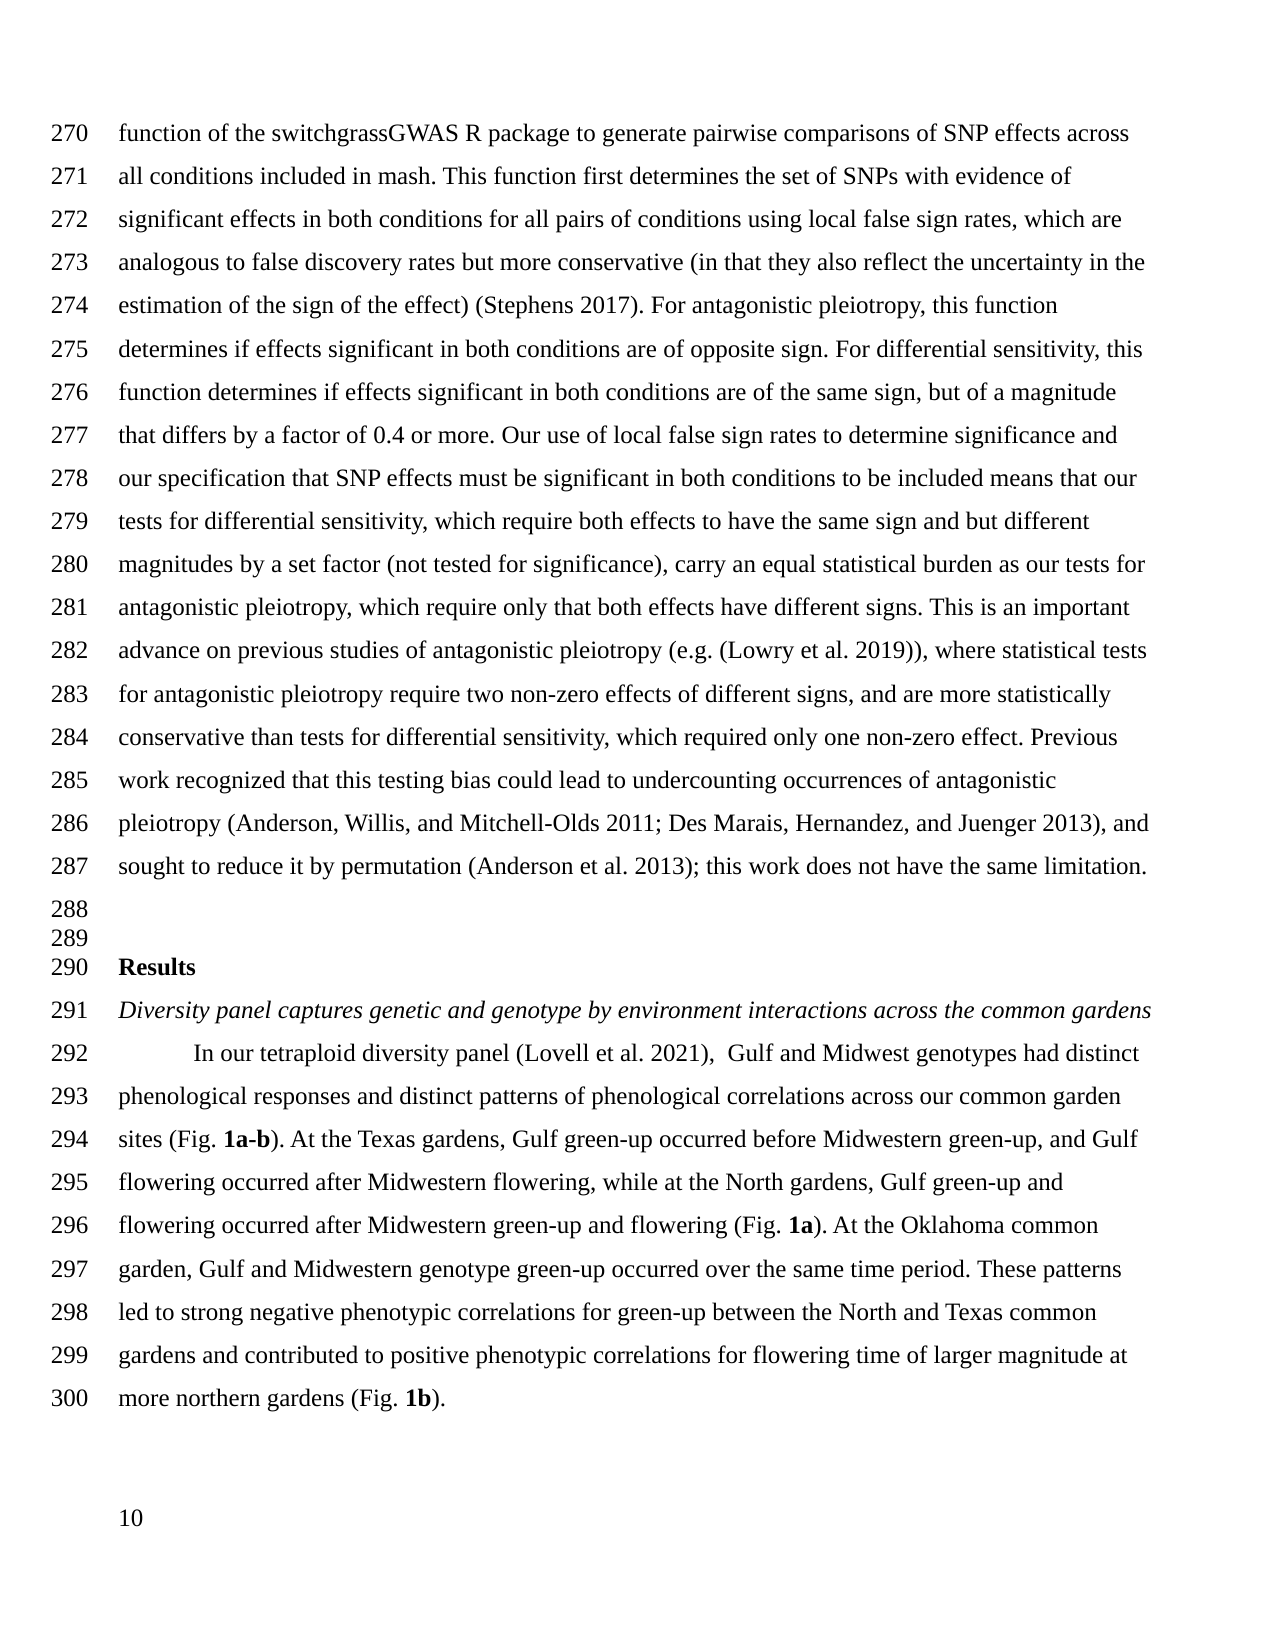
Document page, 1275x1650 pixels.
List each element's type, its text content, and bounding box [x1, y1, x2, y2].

text Diversity panel captures genetic and genotype by environment interactions across the common gardens [118, 995, 1157, 1024]
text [118, 118, 1157, 880]
text In our tetraploid diversity panel (Lovell et al. 2021), Gulf and Midwest genotypes had distinct phenological responses and distinct patterns of phenological correlations across our common garden sites (Fig. 1a-b). At the Texas gardens, Gulf green-up occurred before Midwestern green-up, and Gulf flowering occurred after Midwestern flowering, while at the North gardens, Gulf green-up and flowering occurred after Midwestern green-up and flowering (Fig. 1a). At the Oklahoma common garden, Gulf and Midwestern genotype green-up occurred over the same time period. These patterns led to strong negative phenotypic correlations for green-up between the North and Texas common gardens and contributed to positive phenotypic correlations for flowering time of larger magnitude at more northern gardens (Fig. 1b). [118, 1038, 1157, 1412]
text Results [118, 952, 1157, 981]
